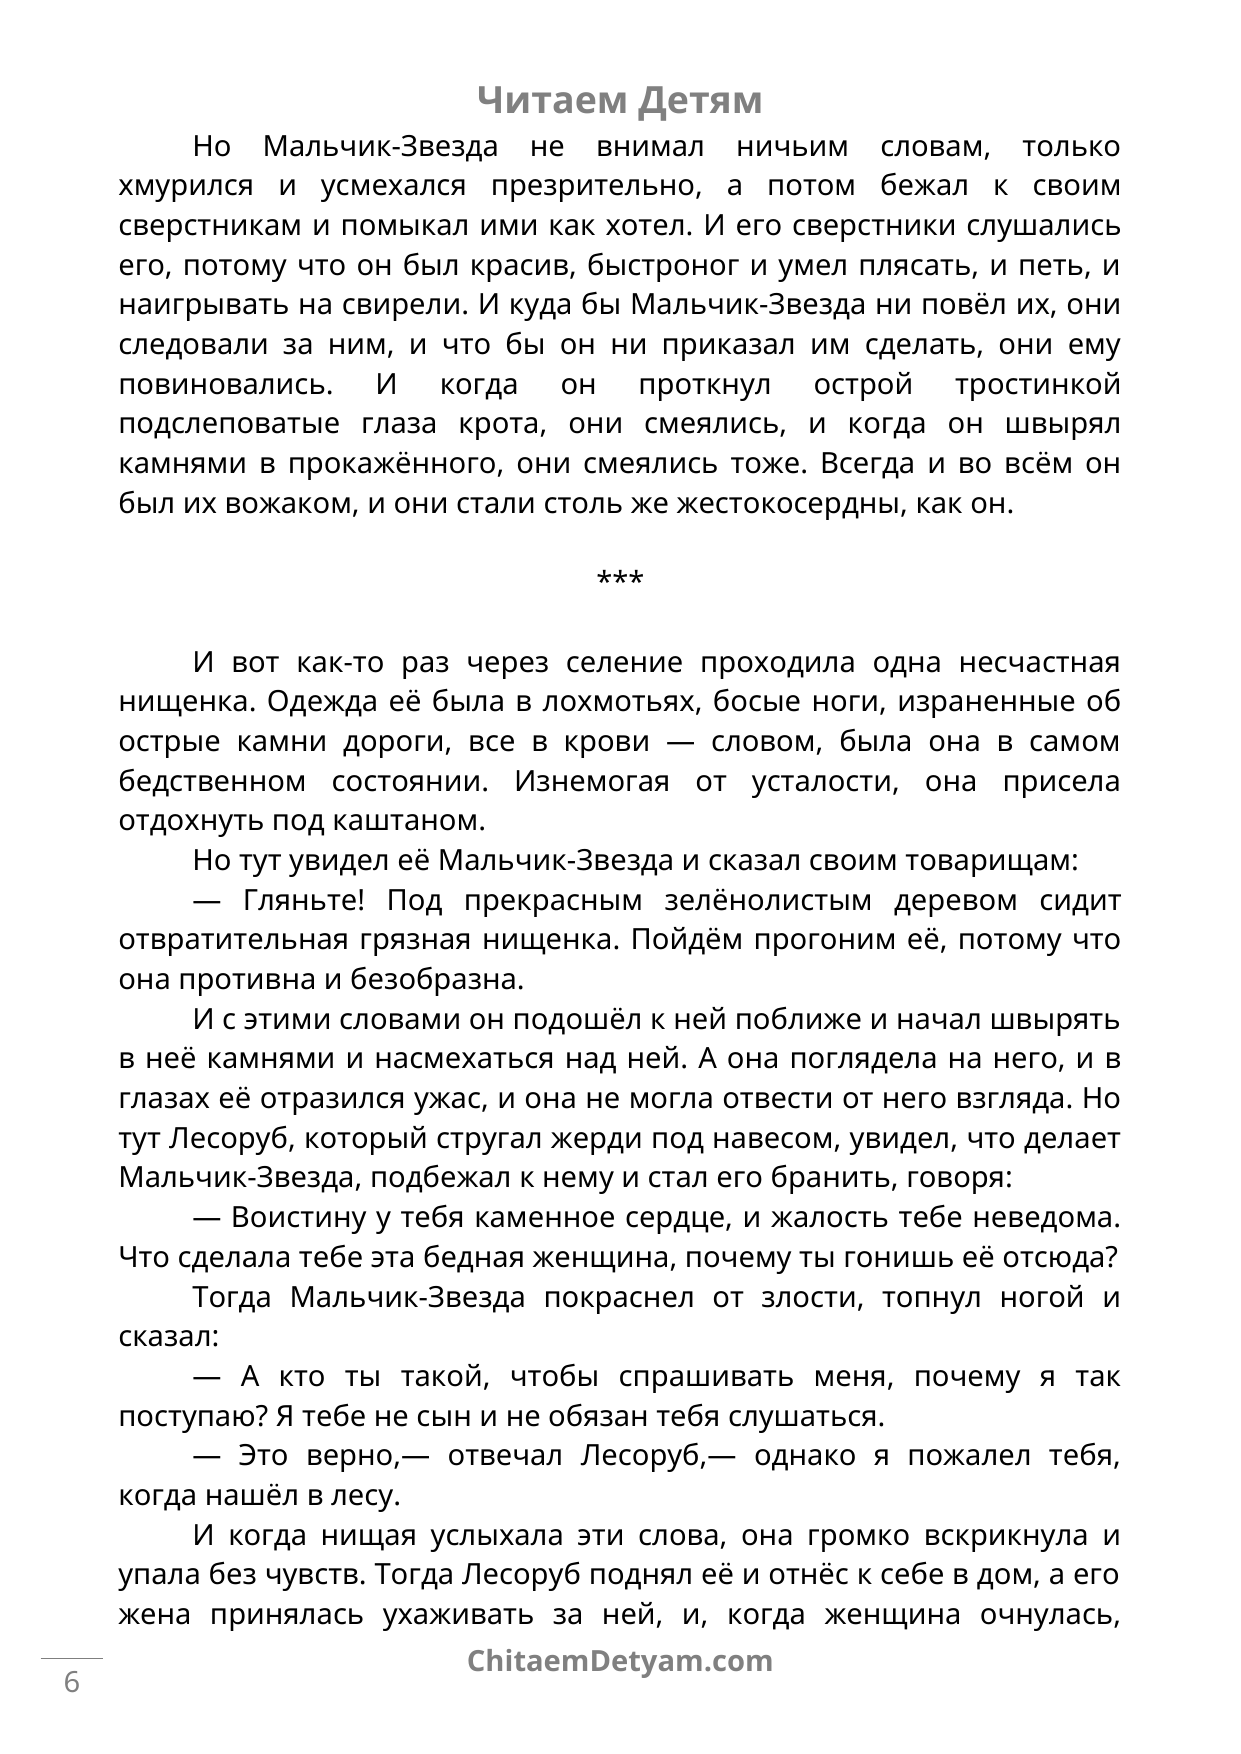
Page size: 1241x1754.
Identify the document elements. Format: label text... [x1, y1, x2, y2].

text И с этими словами он подошёл к ней поближе и начал швырять в неё камнями и насмехаться над ней. А она поглядела на него, и в глазах её отразился ужас, и она не могла отвести от него взгляда. Но тут Лесоруб, который стругал жерди под навесом, увидел, что делает Мальчик-Звезда, подбежал к нему и стал его бранить, говоря: [118, 998, 1122, 1196]
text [118, 1514, 1122, 1633]
text — Воистину у тебя каменное сердце, и жалость тебе неведома. Что сделала тебе эта бедная женщина, почему ты гонишь её отсюда? [118, 1196, 1122, 1276]
text — А кто ты такой, чтобы спрашивать меня, почему я так поступаю? Я тебе не сын и не обязан тебя слушаться. [118, 1355, 1122, 1434]
text Но тут увидел её Мальчик-Звезда и сказал своим товарищам: [118, 839, 1122, 879]
text — Гляньте! Под прекрасным зелёнолистым деревом сидит отвратительная грязная нищенка. Пойдём прогоним её, потому что она противна и безобразна. [118, 879, 1122, 998]
text И вот как-то раз через селение проходила одна несчастная нищенка. Одежда её была в лохмотьях, босые ноги, израненные об острые камни дороги, все в крови — словом, была она в самом бедственном состоянии. Изнемогая от усталости, она присела отдохнуть под каштаном. [118, 641, 1122, 839]
text *** [118, 561, 1122, 601]
text Тогда Мальчик-Звезда покраснел от злости, топнул ногой и сказал: [118, 1276, 1122, 1355]
text — Это верно,— отвечал Лесоруб,— однако я пожалел тебя, когда нашёл в лесу. [118, 1434, 1122, 1514]
text Но Мальчик-Звезда не внимал ничьим словам, только хмурился и усмехался презрительно, а потом бежал к своим сверстникам и помыкал ими как хотел. И его сверстники слушались его, потому что он был красив, быстроног и умел плясать, и петь, и наигрывать на свирели. И куда бы Мальчик-Звезда ни повёл их, они следовали за ним, и что бы он ни приказал им сделать, они ему повиновались. И когда он проткнул острой тростинкой подслеповатые глаза крота, они смеялись, и когда он швырял камнями в прокажённого, они смеялись тоже. Всегда и во всём он был их вожаком, и они стали столь же жестокосердны, как он. [118, 125, 1122, 522]
